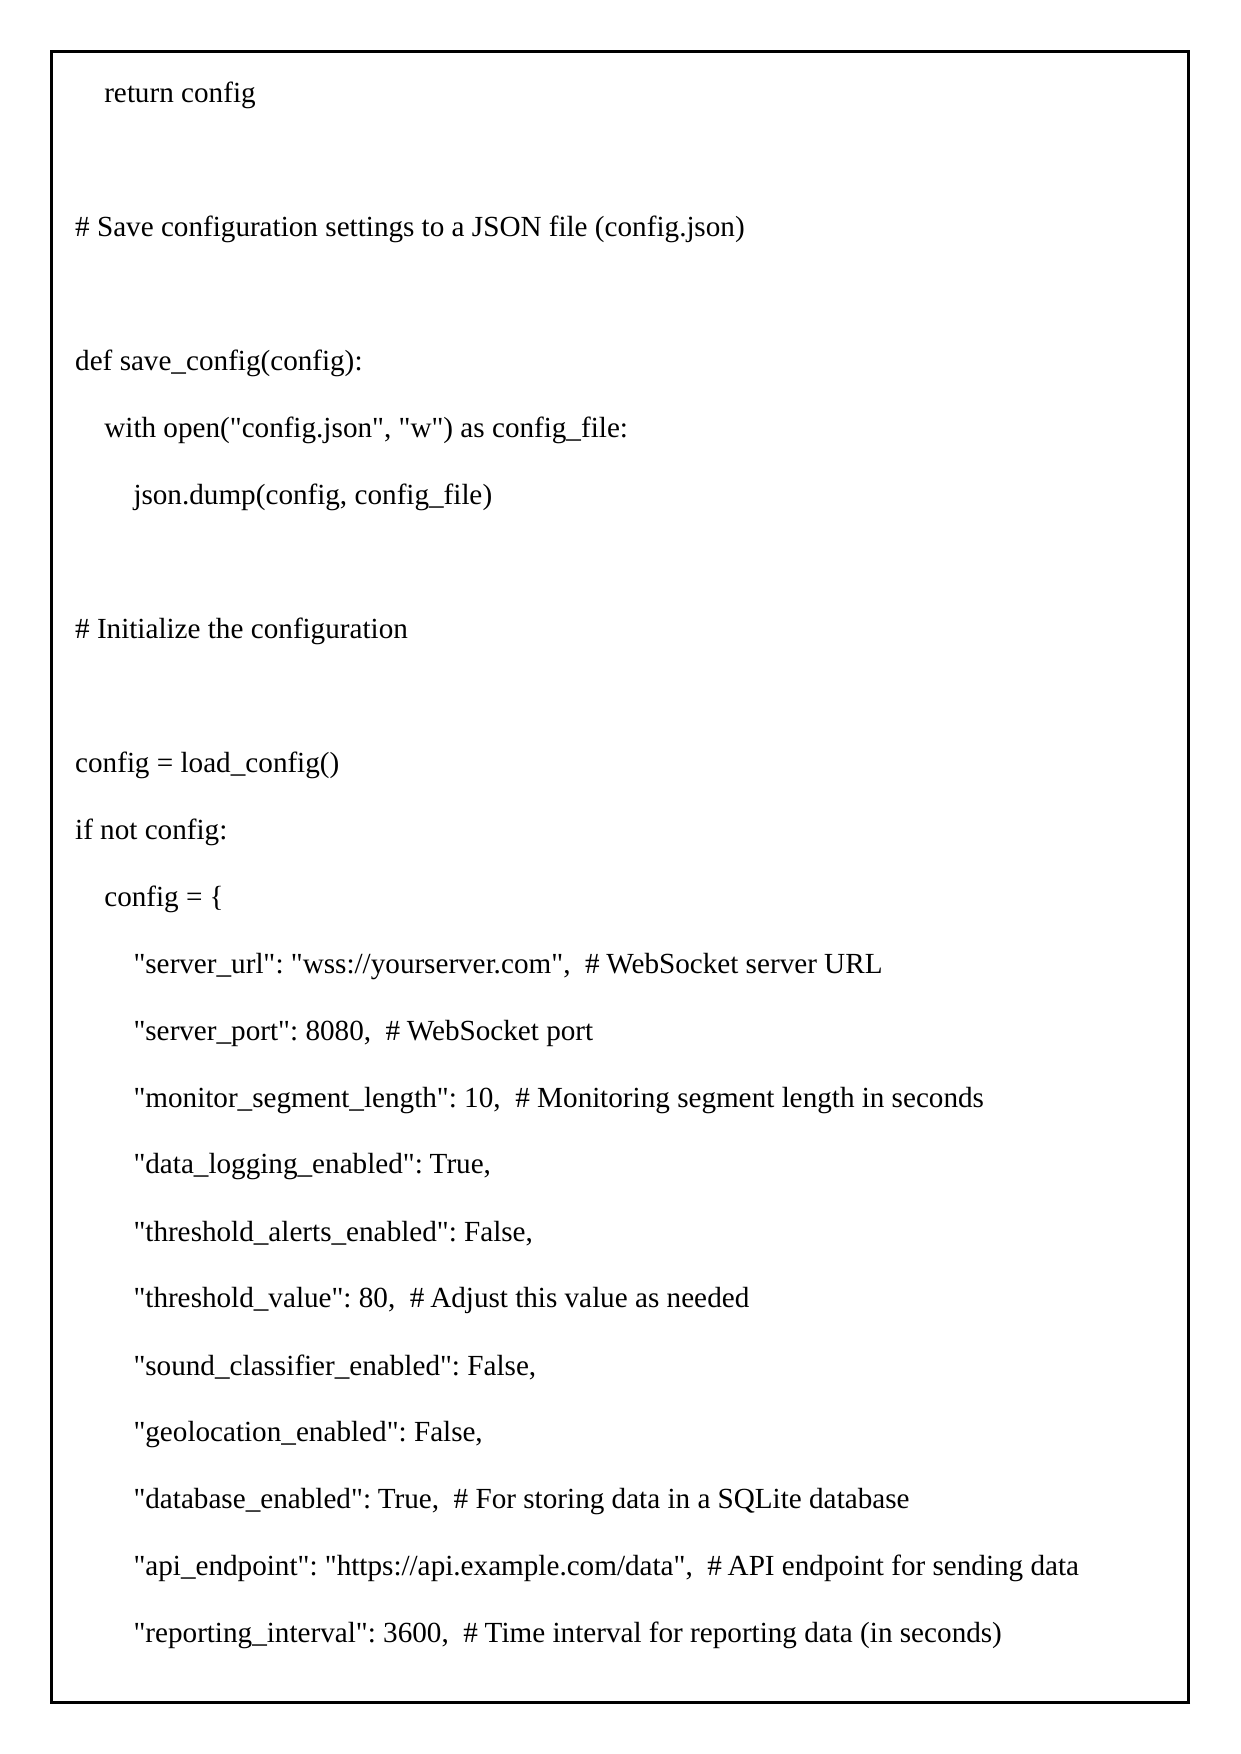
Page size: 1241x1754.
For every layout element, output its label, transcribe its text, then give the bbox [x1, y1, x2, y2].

text config = load_config() [75, 745, 1165, 778]
text "sound_classifier_enabled": False, [75, 1348, 1165, 1381]
text # Save configuration settings to a JSON file (config.json) [75, 209, 1165, 242]
text if not config: [75, 812, 1165, 845]
text "api_endpoint": "https://api.example.com/data", # API endpoint for sending data [75, 1548, 1165, 1582]
text "server_port": 8080, # WebSocket port [75, 1013, 1165, 1046]
text # Initialize the configuration [75, 611, 1165, 644]
text "threshold_alerts_enabled": False, [75, 1214, 1165, 1247]
text config = { [75, 879, 1165, 912]
text "threshold_value": 80, # Adjust this value as needed [75, 1281, 1165, 1314]
text "monitor_segment_length": 10, # Monitoring segment length in seconds [75, 1080, 1165, 1113]
text "database_enabled": True, # For storing data in a SQLite database [75, 1482, 1165, 1515]
text with open("config.json", "w") as config_file: [75, 410, 1165, 443]
text "geolocation_enabled": False, [75, 1414, 1165, 1448]
text "data_logging_enabled": True, [75, 1147, 1165, 1180]
text def save_config(config): [75, 343, 1165, 376]
text "server_url": "wss://yourserver.com", # WebSocket server URL [75, 946, 1165, 979]
text json.dump(config, config_file) [75, 477, 1165, 510]
text "reporting_interval": 3600, # Time interval for reporting data (in seconds) [75, 1616, 1165, 1649]
text return config [75, 75, 1165, 108]
